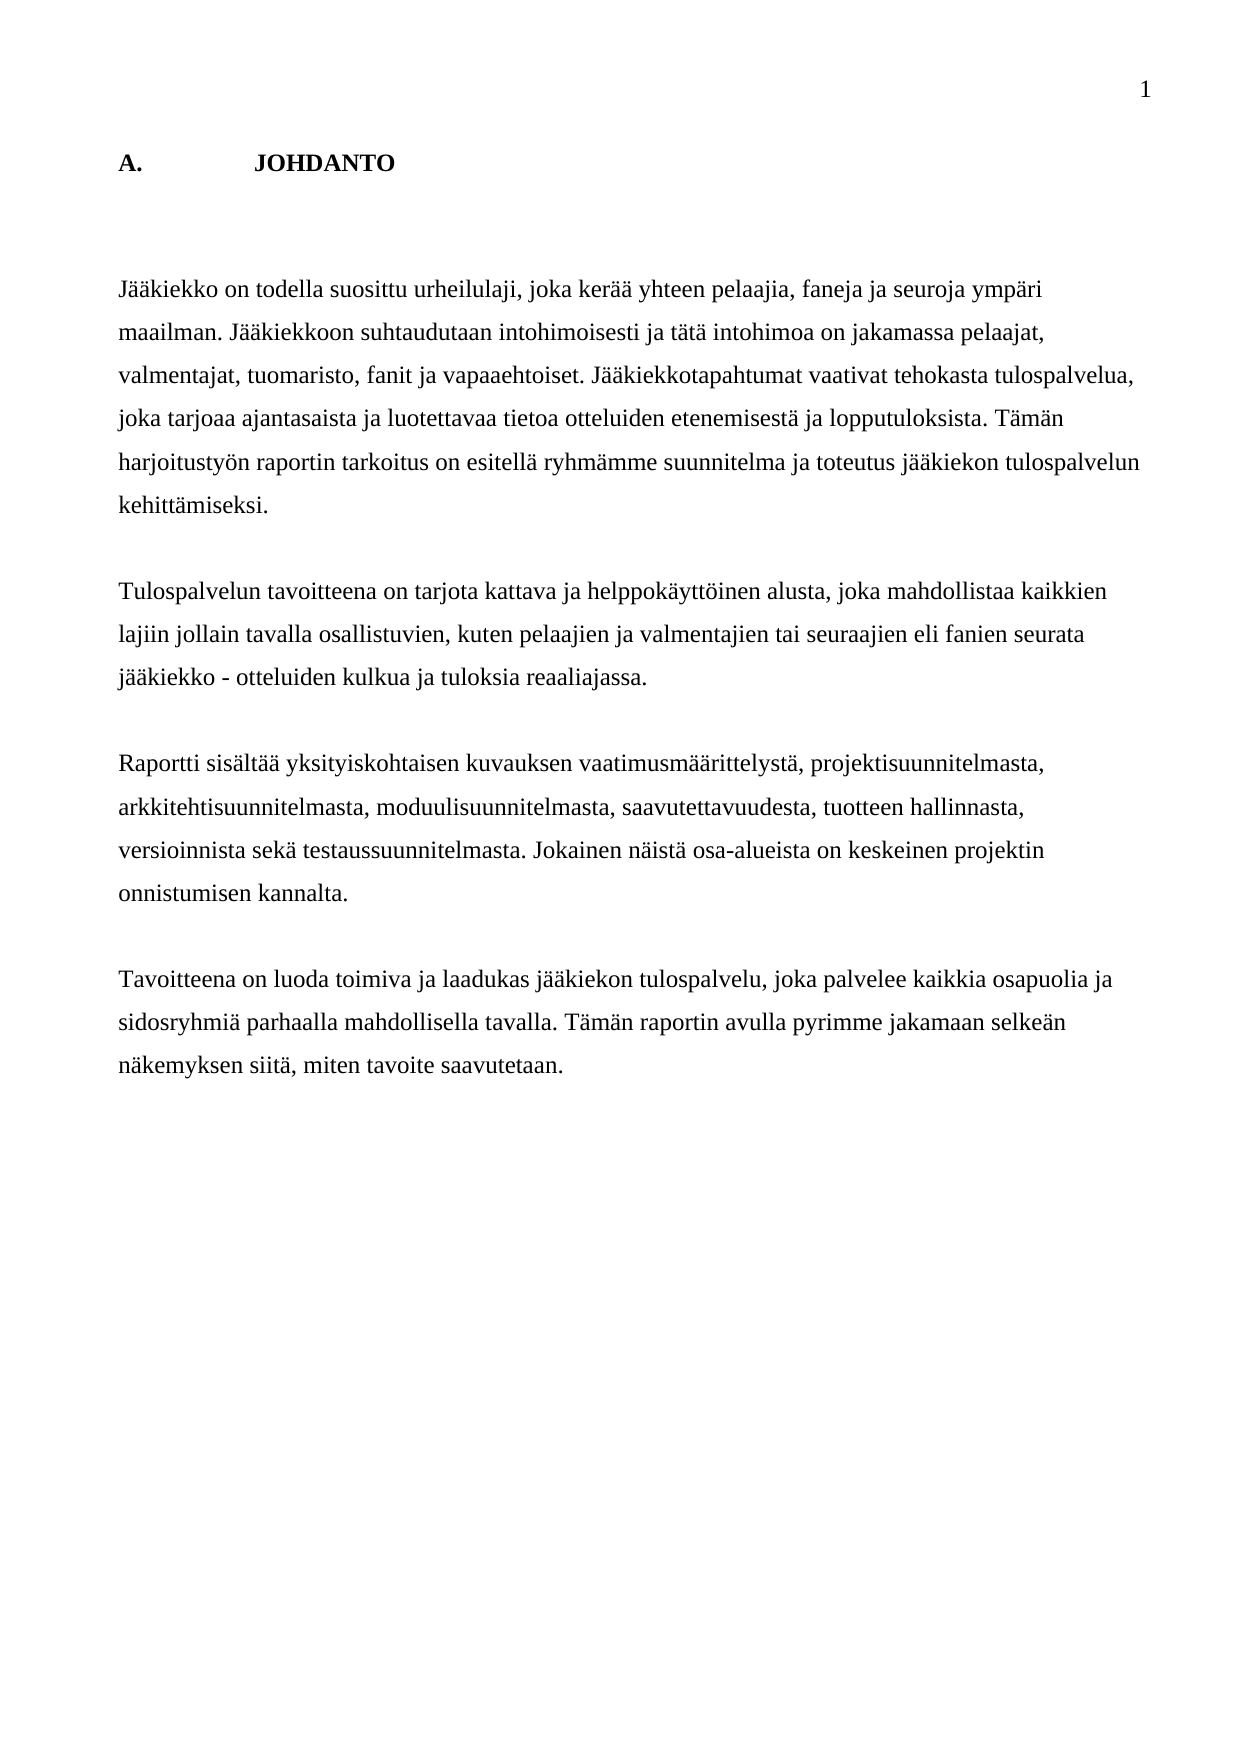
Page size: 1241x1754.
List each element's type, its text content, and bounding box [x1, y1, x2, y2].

text Tavoitteena on luoda toimiva ja laadukas jääkiekon tulospalvelu, joka palvelee kaikkia osapuolia ja sidosryhmiä parhaalla mahdollisella tavalla. Tämän raportin avulla pyrimme jakamaan selkeän näkemyksen siitä, miten tavoite saavutetaan. [118, 964, 1152, 1079]
text Raportti sisältää yksityiskohtaisen kuvauksen vaatimusmäärittelystä, projektisuunnitelmasta, arkkitehtisuunnitelmasta, moduulisuunnitelmasta, saavutettavuudesta, tuotteen hallinnasta, versioinnista sekä testaussuunnitelmasta. Jokainen näistä osa-alueista on keskeinen projektin onnistumisen kannalta. [118, 748, 1152, 907]
subtitle JOHDANTO [118, 148, 1152, 176]
text Jääkiekko on todella suosittu urheilulaji, joka kerää yhteen pelaajia, faneja ja seuroja ympäri maailman. Jääkiekkoon suhtaudutaan intohimoisesti ja tätä intohimoa on jakamassa pelaajat, valmentajat, tuomaristo, fanit ja vapaaehtoiset. Jääkiekkotapahtumat vaativat tehokasta tulospalvelua, joka tarjoaa ajantasaista ja luotettavaa tietoa otteluiden etenemisestä ja lopputuloksista. Tämän harjoitustyön raportin tarkoitus on esitellä ryhmämme suunnitelma ja toteutus jääkiekon tulospalvelun kehittämiseksi. [118, 274, 1152, 518]
text Tulospalvelun tavoitteena on tarjota kattava ja helppokäyttöinen alusta, joka mahdollistaa kaikkien lajiin jollain tavalla osallistuvien, kuten pelaajien ja valmentajien tai seuraajien eli fanien seurata jääkiekko - otteluiden kulkua ja tuloksia reaaliajassa. [118, 576, 1152, 691]
